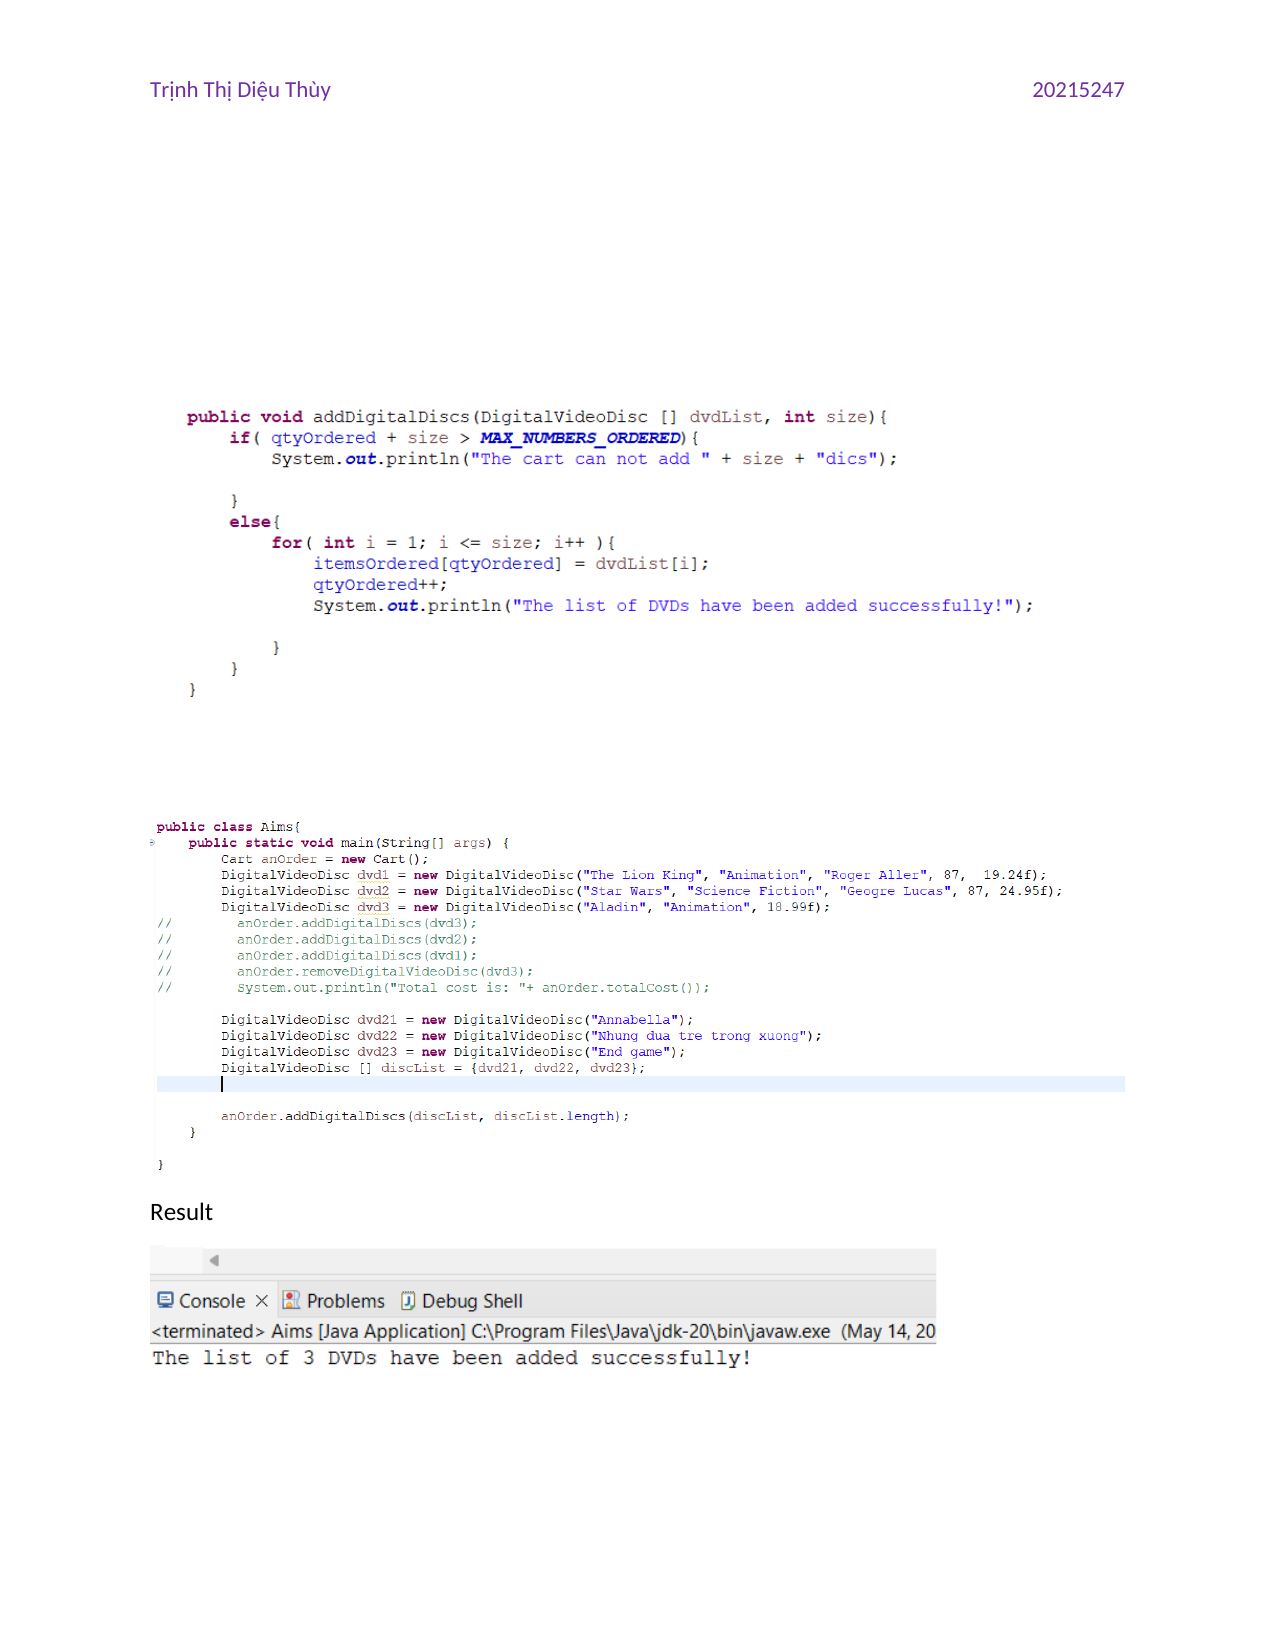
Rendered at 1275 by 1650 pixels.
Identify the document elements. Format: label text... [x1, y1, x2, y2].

picture [150, 1245, 937, 1471]
picture [150, 397, 1125, 719]
text Result [150, 1196, 1125, 1226]
picture [150, 817, 1125, 1177]
